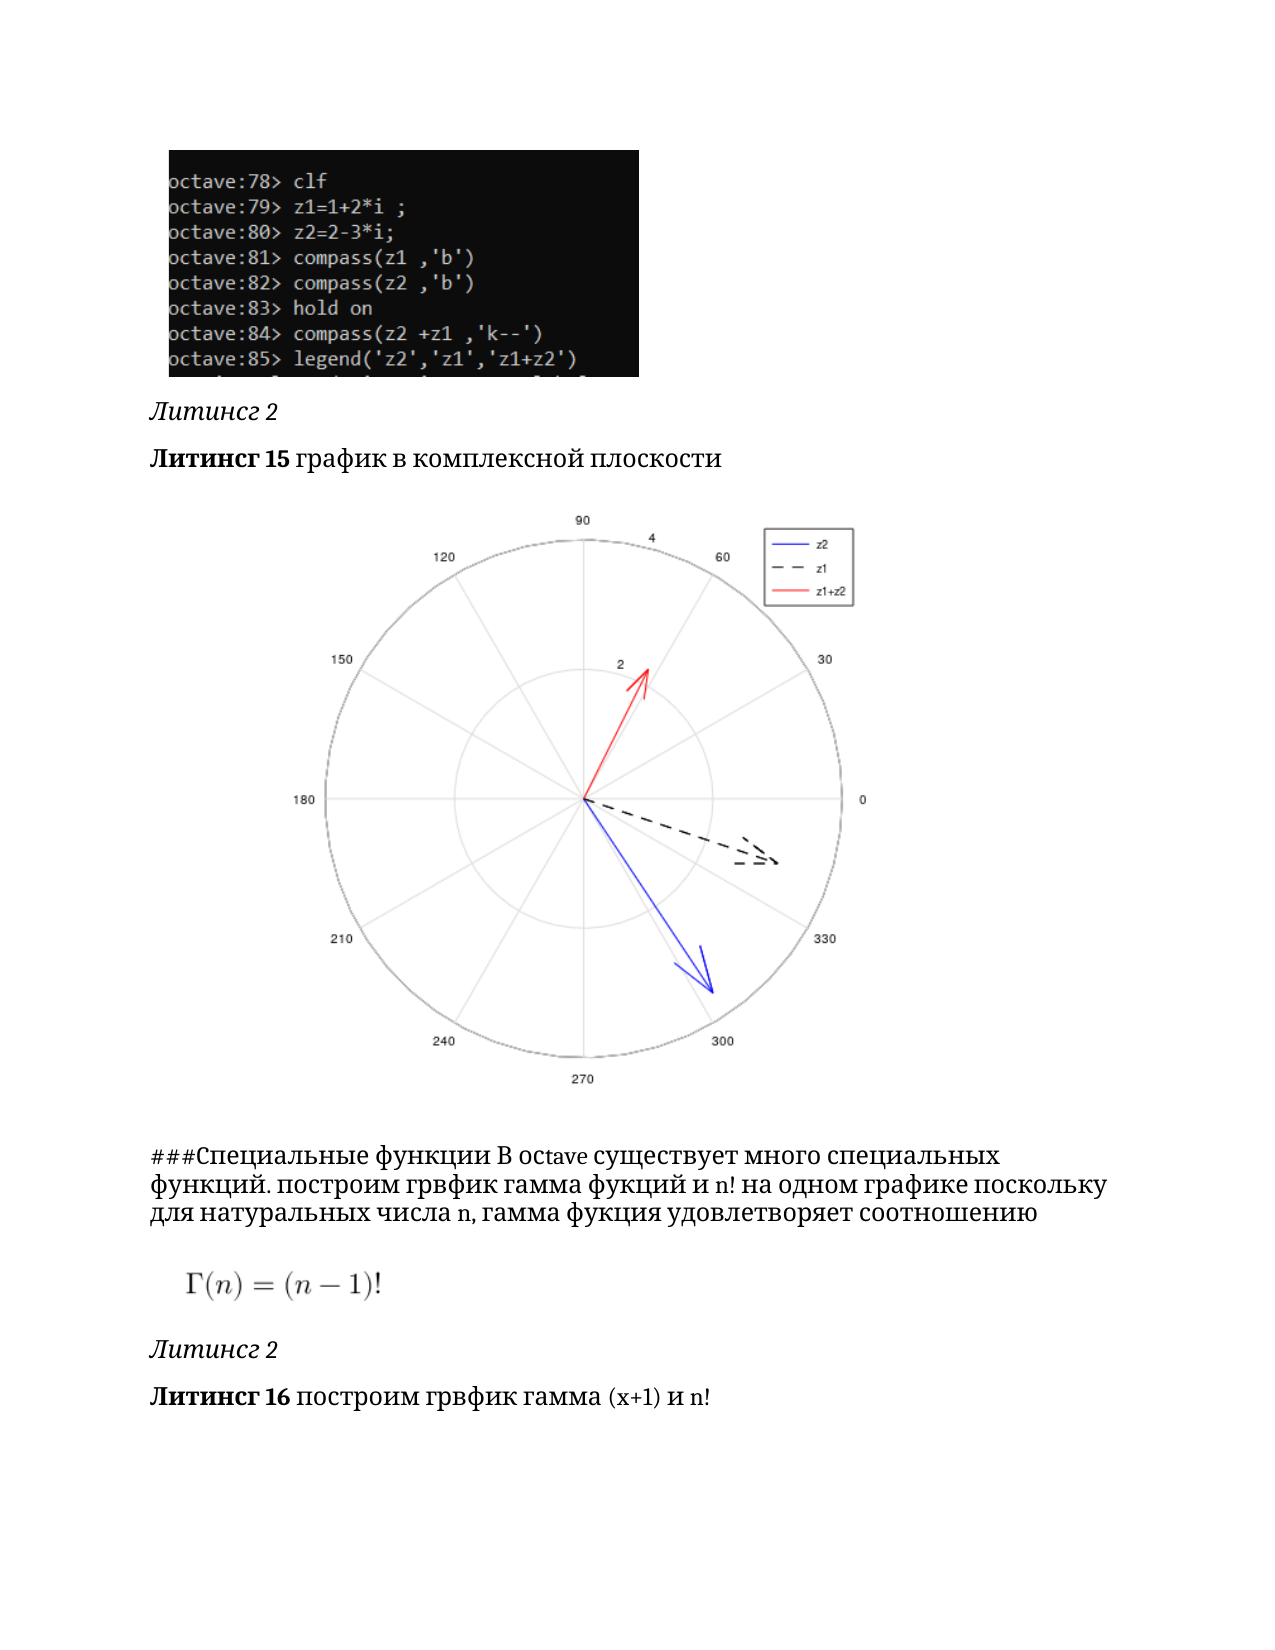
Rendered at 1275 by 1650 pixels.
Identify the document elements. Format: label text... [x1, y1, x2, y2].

picture [168, 150, 639, 377]
text ###Cпециальные функции В осtave существует много специальных функций. построим грвфик гамма фукций и n! на одном графике поскольку для натуральных числа n, гамма фукция удовлетворяет соотношению [150, 1142, 1125, 1228]
picture [168, 1246, 420, 1315]
text Литинсг 2 [150, 1336, 1125, 1364]
picture [168, 473, 982, 1124]
text Литинсг 16 построим грвфик гамма (x+1) и n! [150, 1383, 1125, 1412]
text Литинсг 2 [150, 398, 1125, 426]
